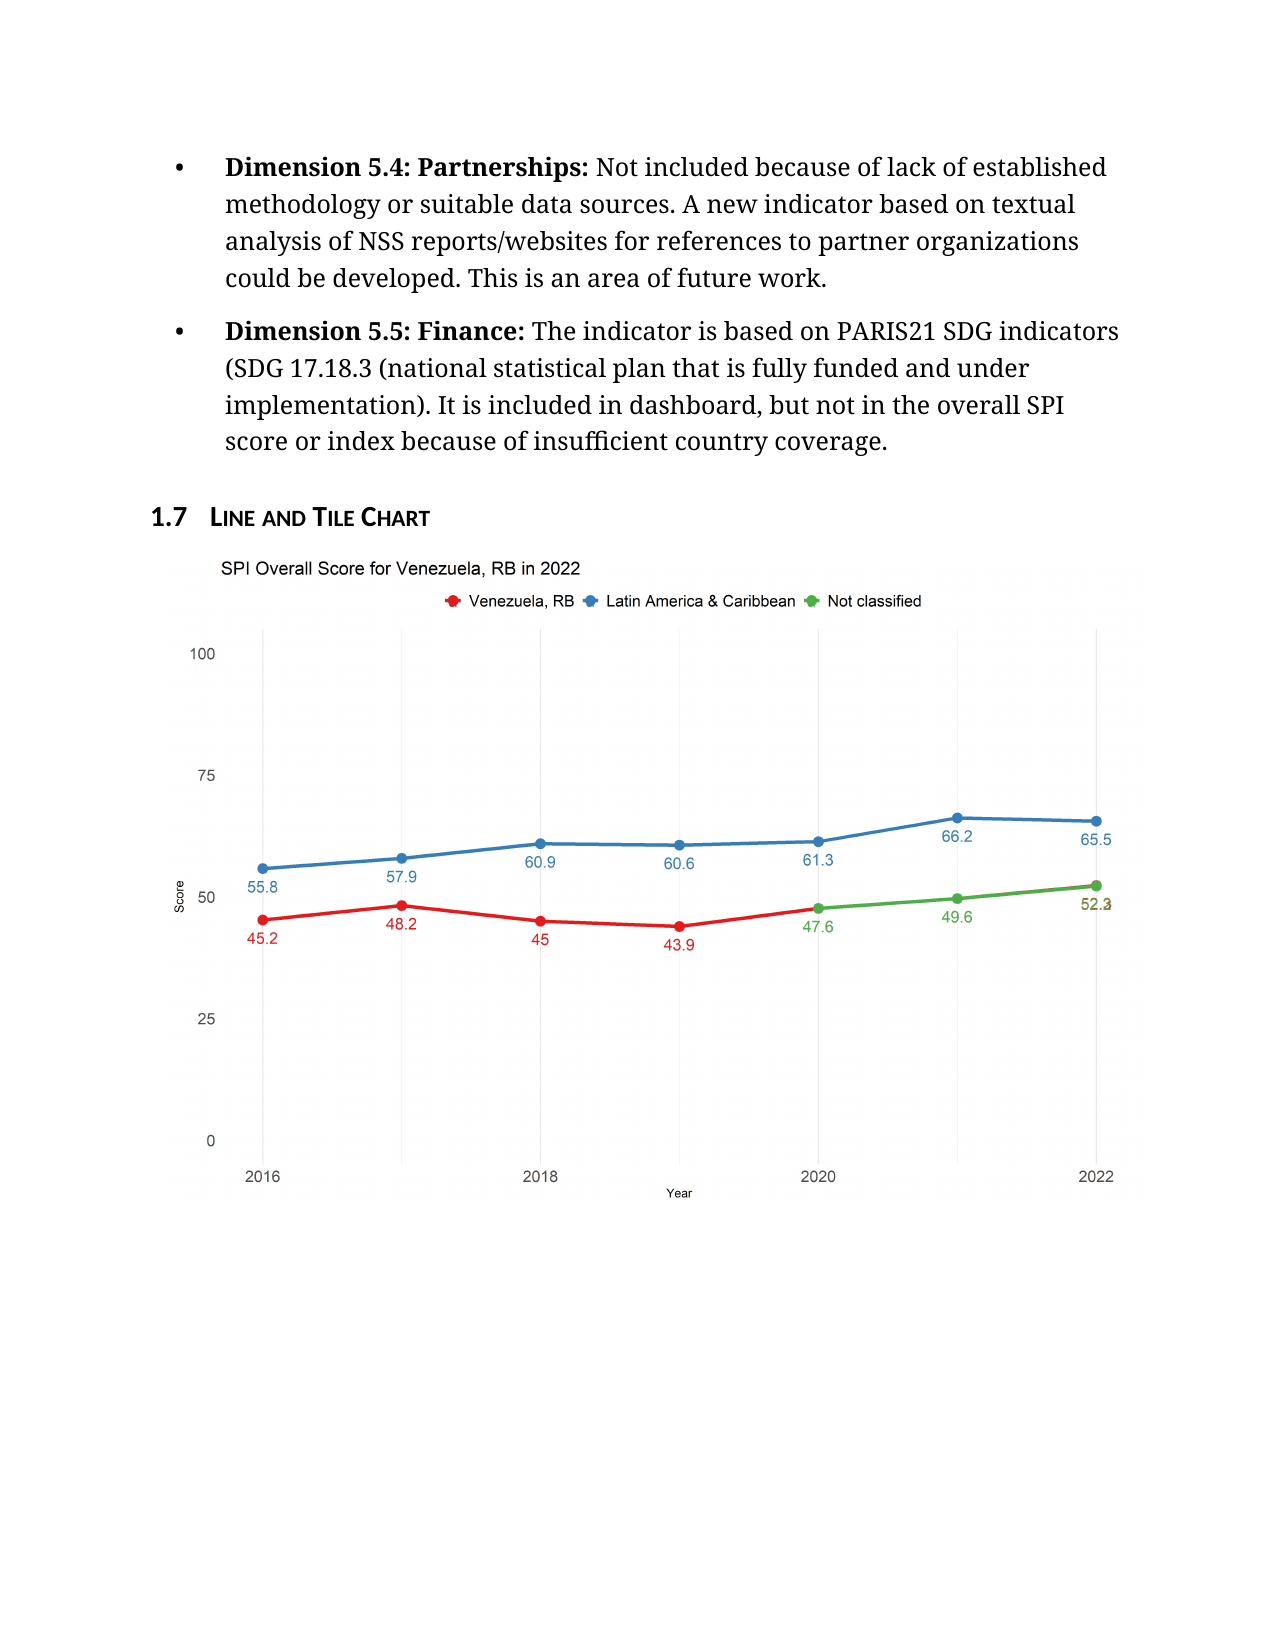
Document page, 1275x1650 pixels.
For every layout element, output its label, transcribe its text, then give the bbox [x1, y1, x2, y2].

list Dimension 5.5: Finance: The indicator is based on PARIS21 SDG indicators (SDG 17.18.3 (national statistical plan that is fully funded and under implementation). It is included in dashboard, but not in the overall SPI score or index because of insufficient country coverage. [175, 314, 1125, 458]
picture [168, 555, 1144, 1206]
list Dimension 5.4: Partnerships: Not included because of lack of established methodology or suitable data sources. A new indicator based on textual analysis of NSS reports/websites for references to partner organizations could be developed. This is an area of future work. [175, 150, 1125, 294]
subtitle Line and Tile Chart [150, 498, 1125, 534]
